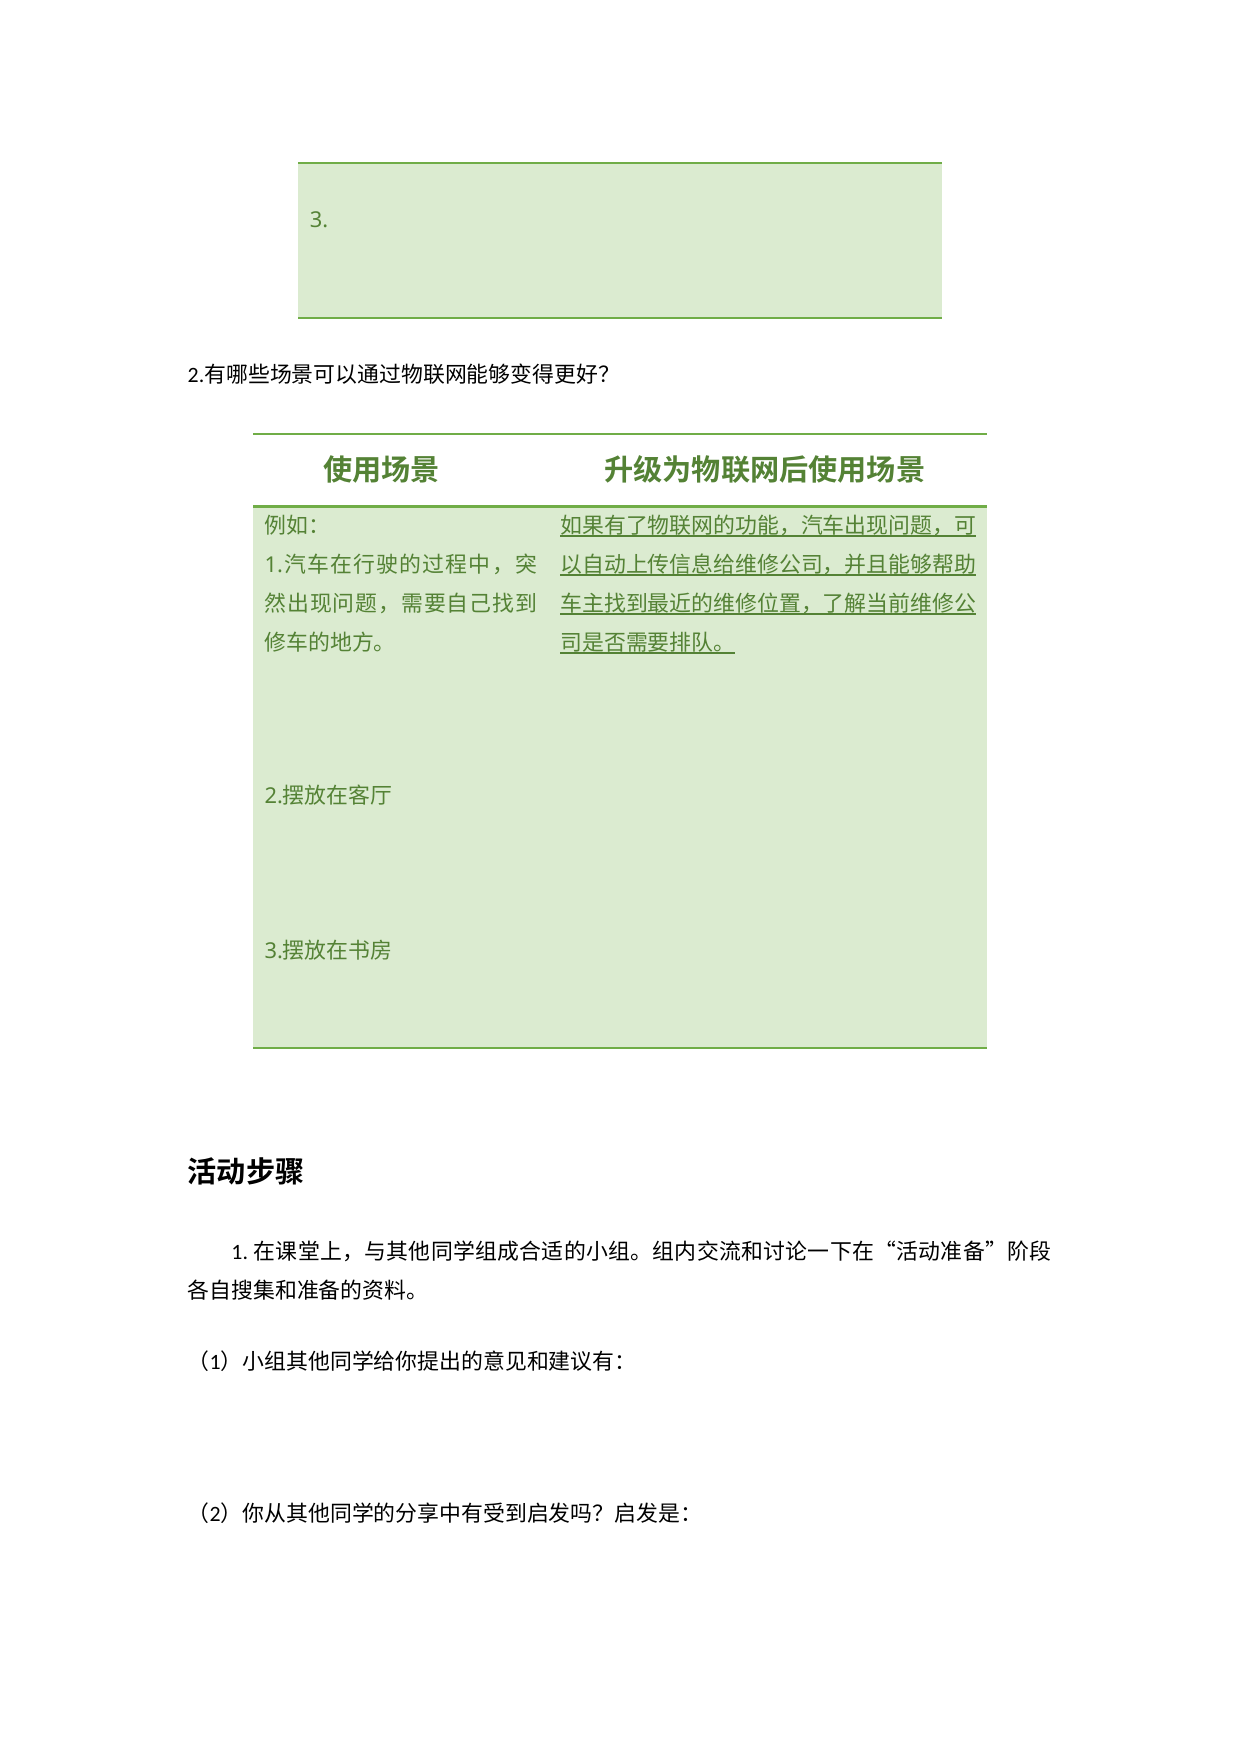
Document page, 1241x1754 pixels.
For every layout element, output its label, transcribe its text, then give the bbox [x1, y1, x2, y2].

text （2）你从其他同学的分享中有受到启发吗？启发是： [187, 1496, 1053, 1528]
table_cell 如果有了物联网的功能，汽车出现问题，可以自动上传信息给维修公司，并且能够帮助车主找到最近的维修位置，了解当前维修公司是否需要排队。 [549, 508, 987, 1047]
table_header 升级为物联网后使用场景 [549, 435, 987, 505]
text （1）小组其他同学给你提出的意见和建议有： [187, 1344, 1053, 1376]
table_header 使用场景 [253, 435, 549, 505]
text 1. 在课堂上，与其他同学组成合适的小组。组内交流和讨论一下在“活动准备”阶段各自搜集和准备的资料。 [187, 1233, 1053, 1305]
subtitle 活动步骤 [187, 1137, 1053, 1202]
text 2.有哪些场景可以通过物联网能够变得更好？ [187, 357, 1053, 389]
table_cell 例如： 1.汽车在行驶的过程中，突然出现问题，需要自己找到修车的地方。 2.摆放在客厅 3.摆放在书房 [253, 508, 549, 1047]
table_cell 1. 2. 3. [298, 164, 942, 317]
